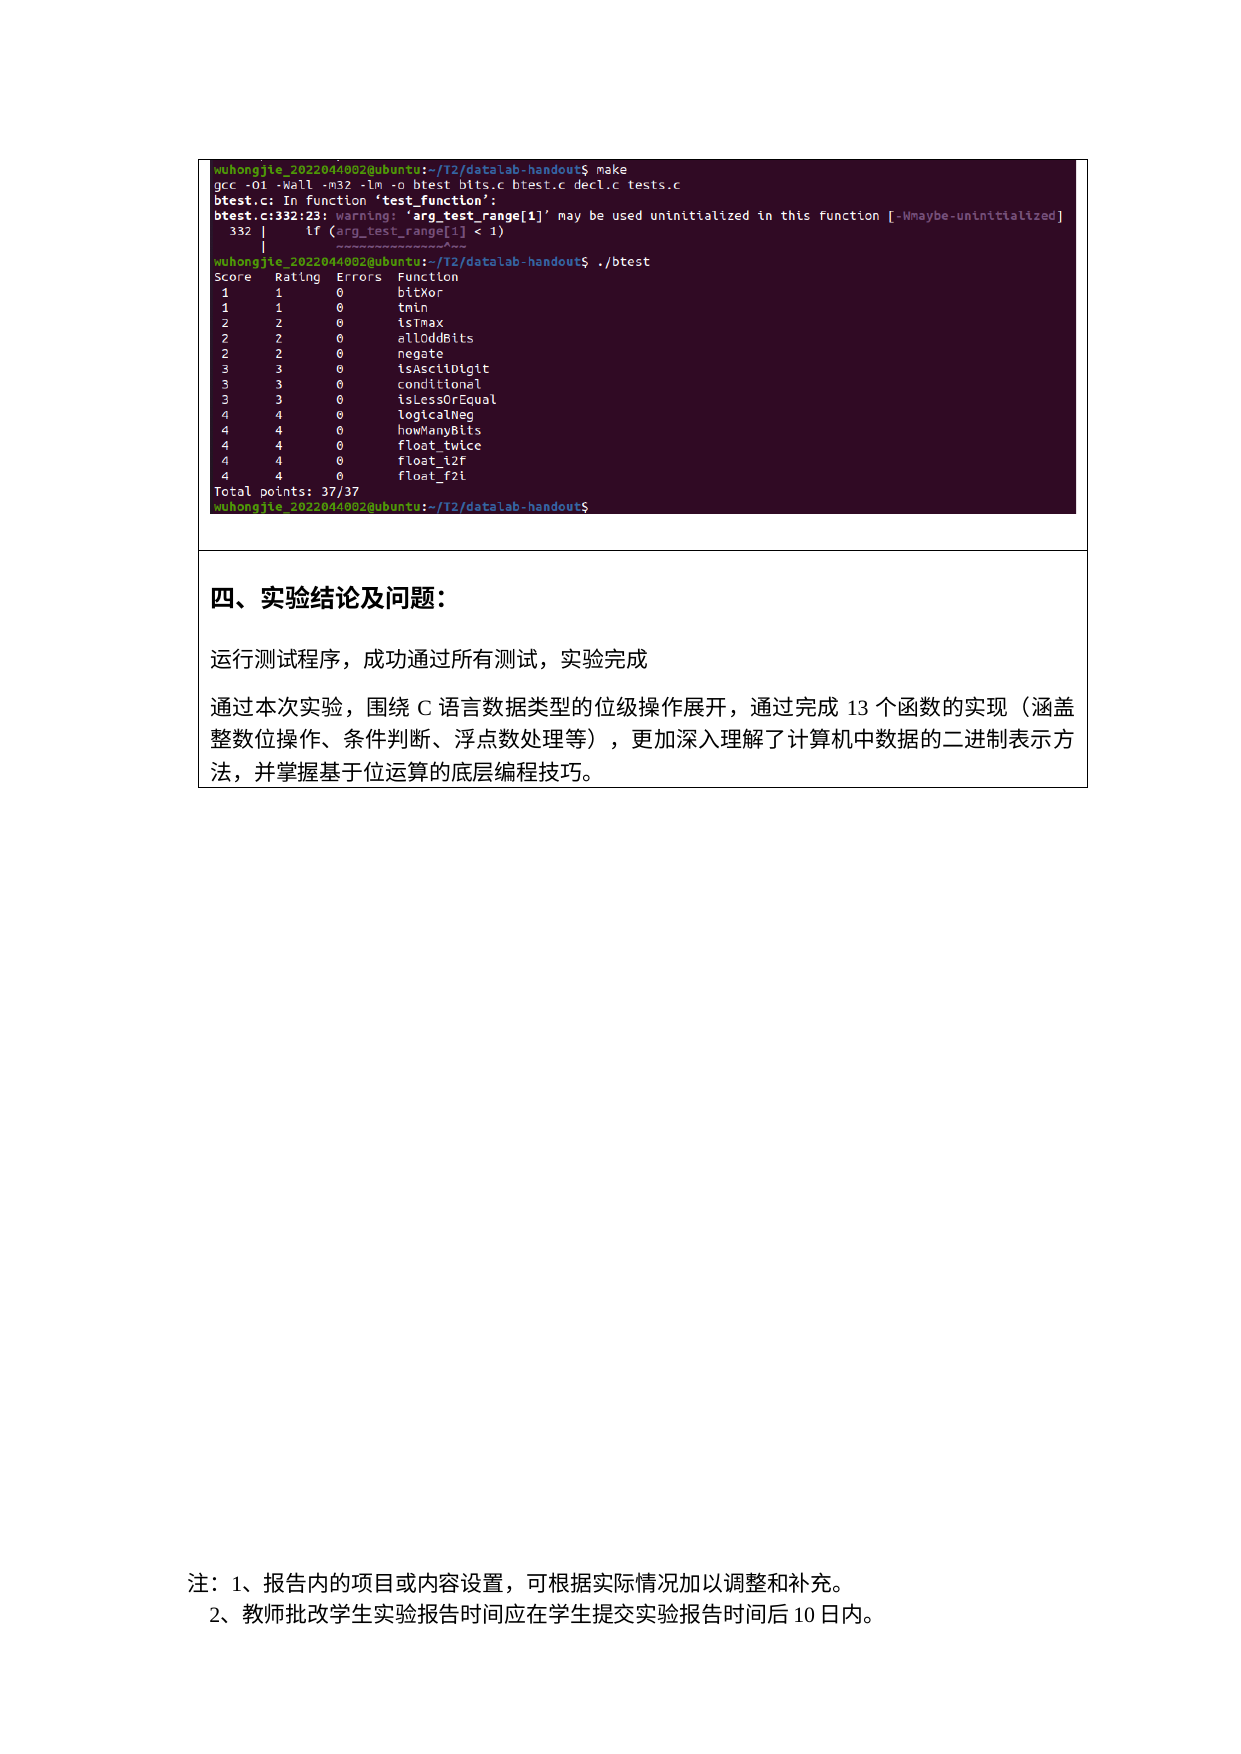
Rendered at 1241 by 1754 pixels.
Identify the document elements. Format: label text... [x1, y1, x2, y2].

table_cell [199, 160, 1087, 550]
picture [210, 160, 1077, 514]
table_cell 四、实验结论及问题： 运行测试程序，成功通过所有测试，实验完成 通过本次实验，围绕 C 语言数据类型的位级操作展开，通过完成 13 个函数的实现（涵盖整数位操作、条件判断、浮点数处理等），更加深入理解了计算机中数据的二进制表示方法，并掌握基于位运算的底层编程技巧。 [199, 551, 1087, 787]
